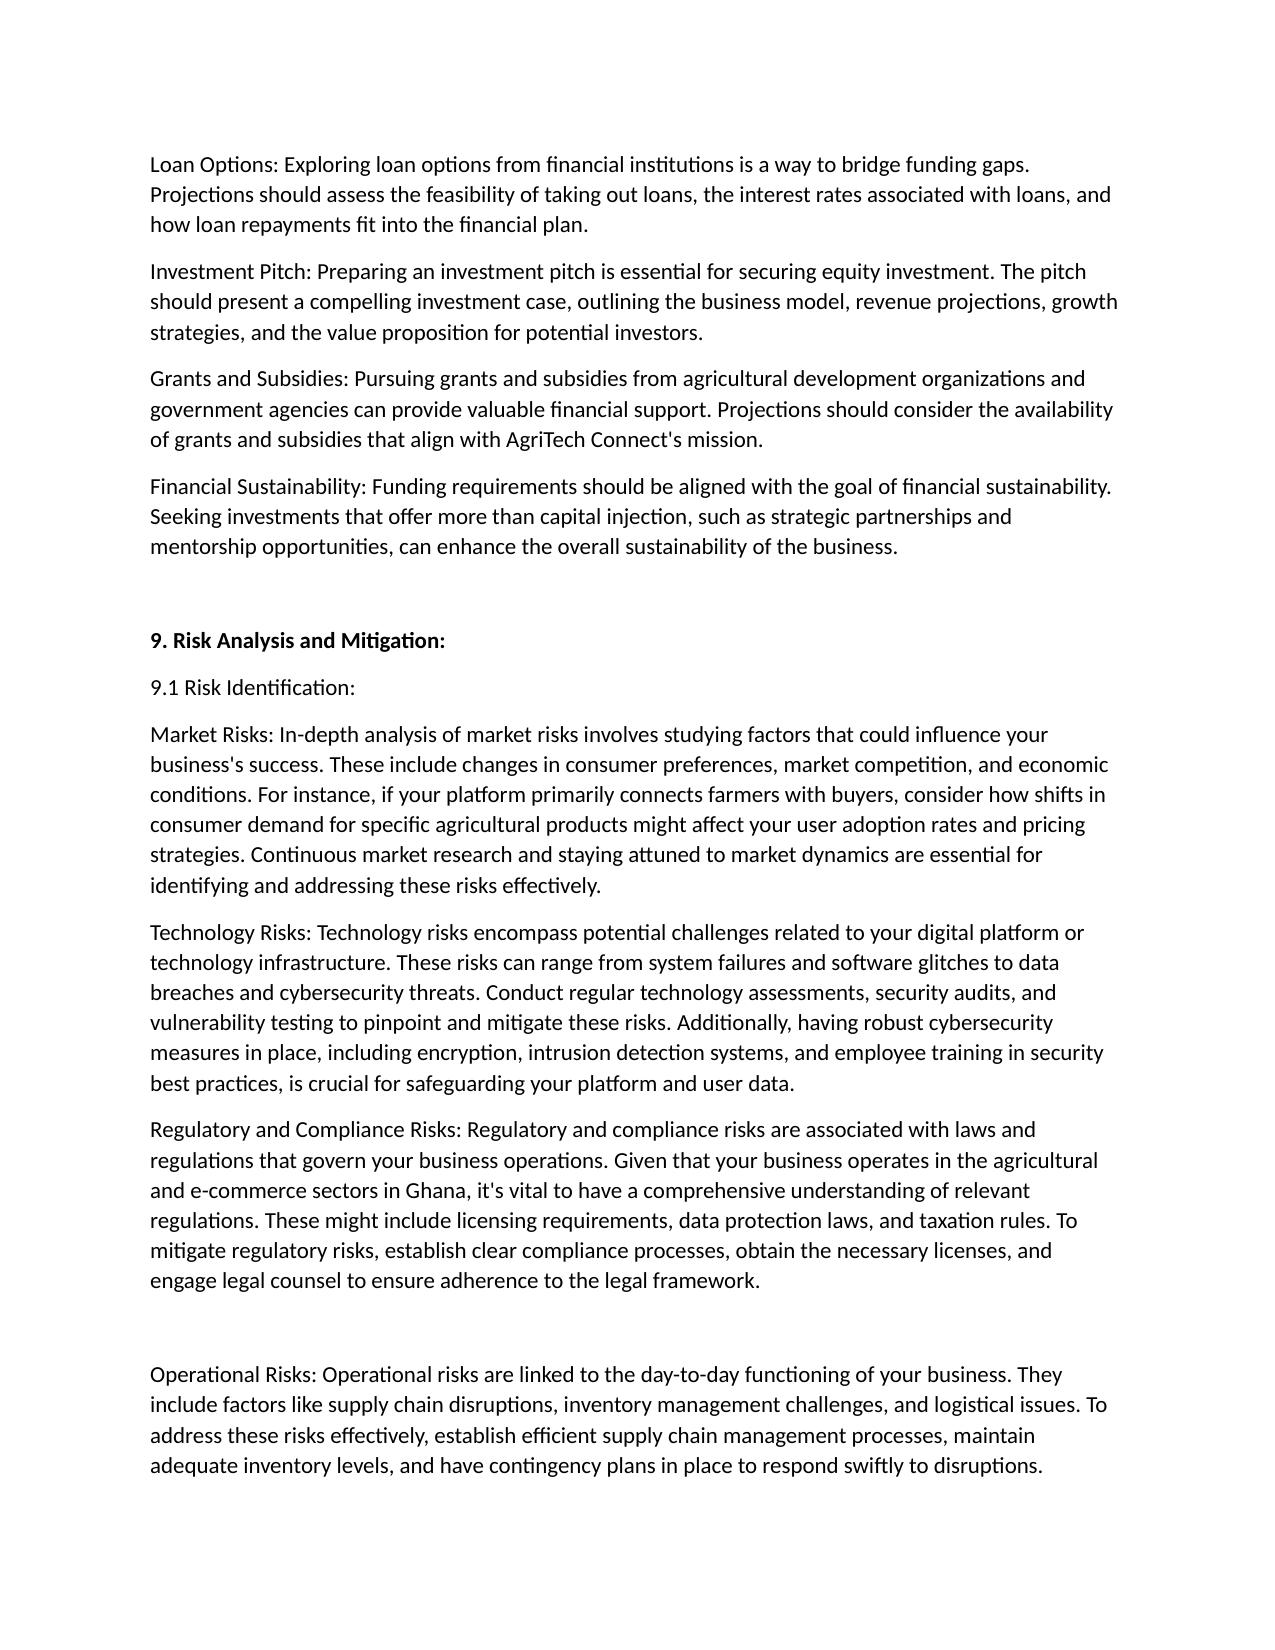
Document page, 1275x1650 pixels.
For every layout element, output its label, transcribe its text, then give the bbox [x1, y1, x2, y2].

text Operational Risks: Operational risks are linked to the day-to-day functioning of your business. They include factors like supply chain disruptions, inventory management challenges, and logistical issues. To address these risks effectively, establish efficient supply chain management processes, maintain adequate inventory levels, and have contingency plans in place to respond swiftly to disruptions. [150, 1360, 1125, 1479]
text 9. Risk Analysis and Mitigation: [150, 626, 1125, 654]
text 9.1 Risk Identification: [150, 673, 1125, 701]
text Grants and Subsidies: Pursuing grants and subsidies from agricultural development organizations and government agencies can provide valuable financial support. Projections should consider the availability of grants and subsidies that align with AgriTech Connect's mission. [150, 364, 1125, 453]
text Market Risks: In-depth analysis of market risks involves studying factors that could influence your business's success. These include changes in consumer preferences, market competition, and economic conditions. For instance, if your platform primarily connects farmers with buyers, consider how shifts in consumer demand for specific agricultural products might affect your user adoption rates and pricing strategies. Continuous market research and staying attuned to market dynamics are essential for identifying and addressing these risks effectively. [150, 720, 1125, 899]
text Regulatory and Compliance Risks: Regulatory and compliance risks are associated with laws and regulations that govern your business operations. Given that your business operates in the agricultural and e-commerce sectors in Ghana, it's vital to have a comprehensive understanding of relevant regulations. These might include licensing requirements, data protection laws, and taxation rules. To mitigate regulatory risks, establish clear compliance processes, obtain the necessary licenses, and engage legal counsel to ensure adherence to the legal framework. [150, 1116, 1125, 1295]
text Investment Pitch: Preparing an investment pitch is essential for securing equity investment. The pitch should present a compelling investment case, outlining the business model, revenue projections, growth strategies, and the value proposition for potential investors. [150, 257, 1125, 346]
text Loan Options: Exploring loan options from financial institutions is a way to bridge funding gaps. Projections should assess the feasibility of taking out loans, the interest rates associated with loans, and how loan repayments fit into the financial plan. [150, 150, 1125, 238]
text Technology Risks: Technology risks encompass potential challenges related to your digital platform or technology infrastructure. These risks can range from system failures and software glitches to data breaches and cybersecurity threats. Conduct regular technology assessments, security audits, and vulnerability testing to pinpoint and mitigate these risks. Additionally, having robust cybersecurity measures in place, including encryption, intrusion detection systems, and employee training in security best practices, is crucial for safeguarding your platform and user data. [150, 918, 1125, 1097]
text Financial Sustainability: Funding requirements should be aligned with the goal of financial sustainability. Seeking investments that offer more than capital injection, such as strategic partnerships and mentorship opportunities, can enhance the overall sustainability of the business. [150, 472, 1125, 560]
